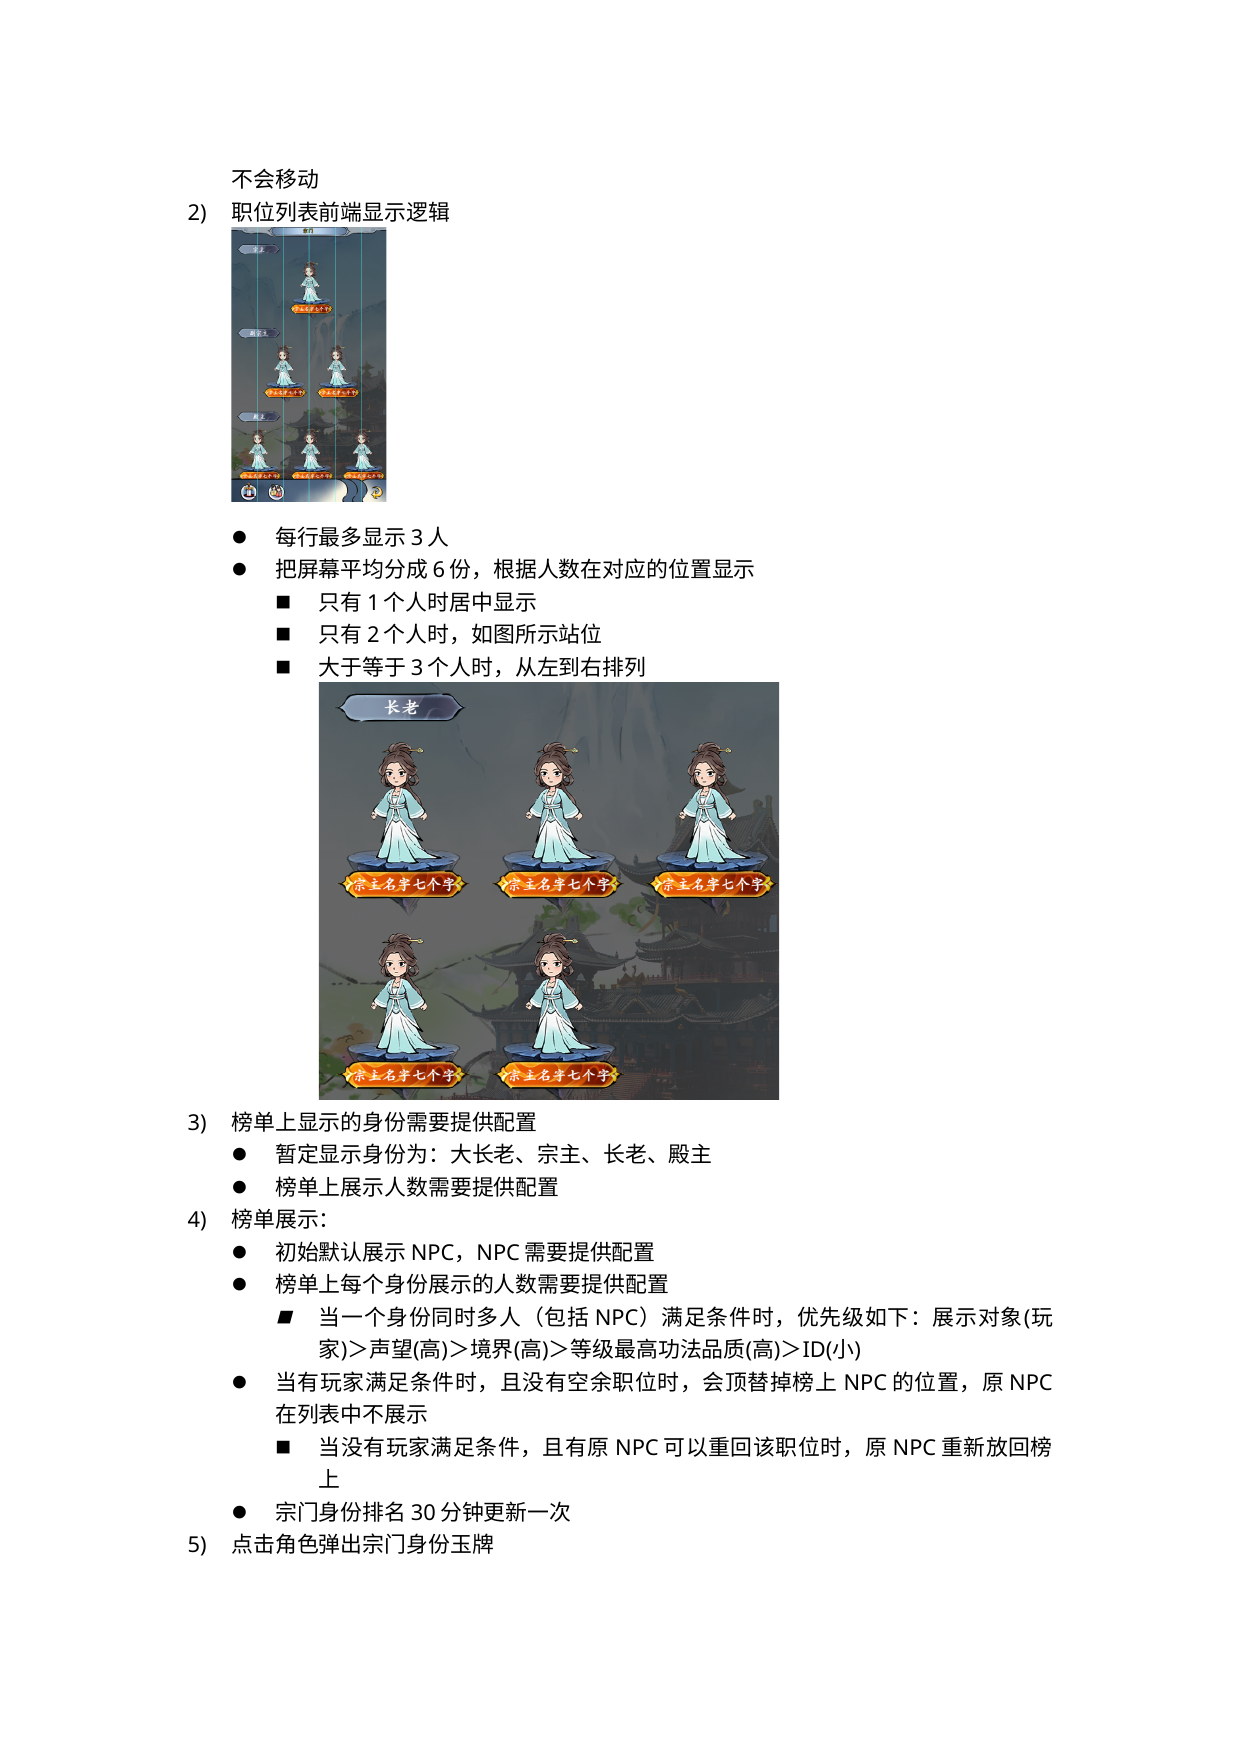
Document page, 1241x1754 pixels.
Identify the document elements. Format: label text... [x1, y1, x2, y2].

list 只有1个人时居中显示 [275, 584, 1053, 617]
list 榜单展示： [187, 1202, 1053, 1234]
list 大于等于3个人时，从左到右排列 [275, 649, 1053, 682]
list 当没有玩家满足条件，且有原NPC可以重回该职位时，原NPC重新放回榜上 [275, 1429, 1053, 1494]
list 职位列表前端显示逻辑 [187, 194, 1053, 227]
list 当一个身份同时多人（包括NPC）满足条件时，优先级如下：展示对象(玩家)＞声望(高)＞境界(高)＞等级最高功法品质(高)＞ID(小) [275, 1299, 1053, 1364]
list 暂定显示身份为：大长老、宗主、长老、殿主 [231, 1137, 1053, 1169]
list 当有玩家满足条件时，且没有空余职位时，会顶替掉榜上NPC的位置，原NPC在列表中不展示 [231, 1364, 1053, 1429]
picture [231, 227, 387, 502]
list 初始默认展示NPC，NPC需要提供配置 [231, 1234, 1053, 1267]
list 每行最多显示3人 [231, 519, 1053, 552]
list 只有2个人时，如图所示站位 [275, 617, 1053, 649]
list 榜单上显示的身份需要提供配置 [187, 1104, 1053, 1137]
list 把屏幕平均分成6份，根据人数在对应的位置显示 [231, 552, 1053, 584]
list 点击角色弹出宗门身份玉牌 [187, 1527, 1053, 1559]
list 宗门身份排名30分钟更新一次 [231, 1494, 1053, 1527]
picture [318, 682, 780, 1100]
list 榜单上展示人数需要提供配置 [231, 1169, 1053, 1202]
list 榜单上每个身份展示的人数需要提供配置 [231, 1267, 1053, 1299]
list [187, 162, 1053, 194]
